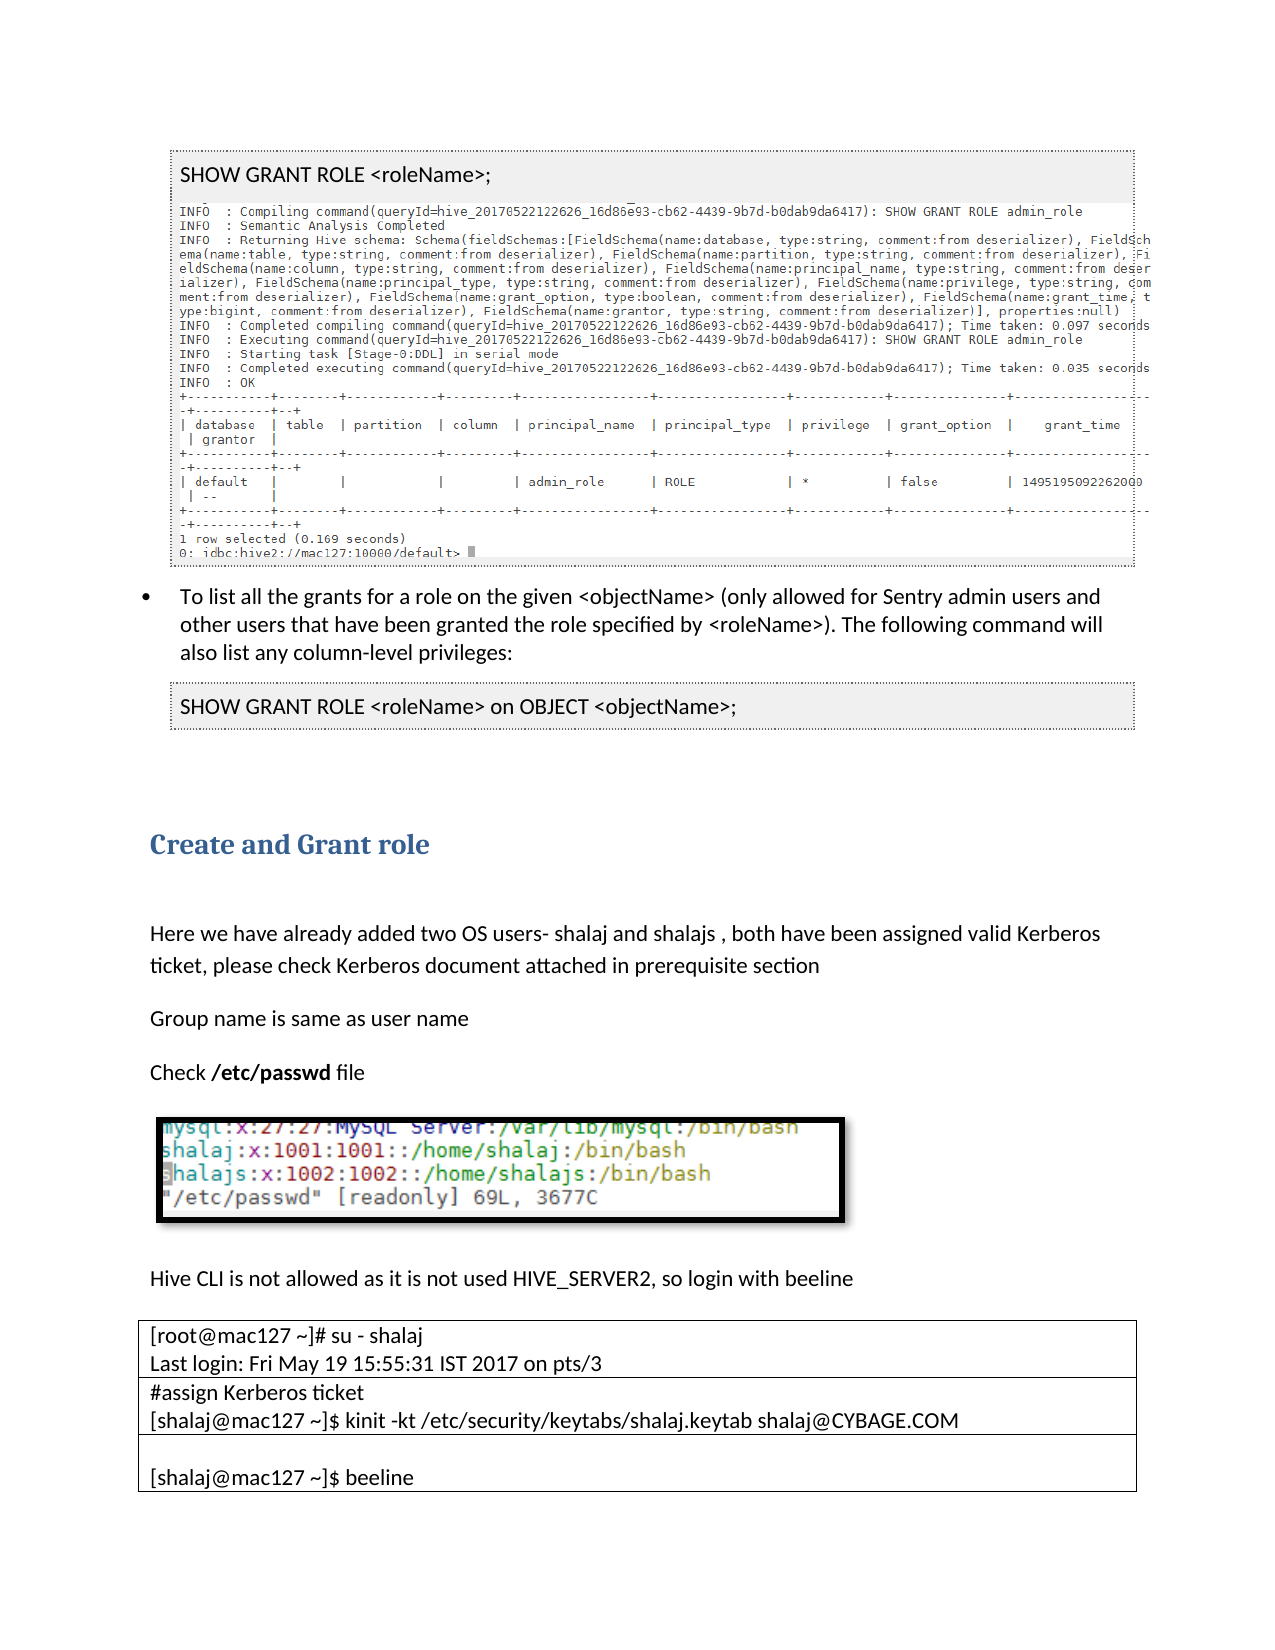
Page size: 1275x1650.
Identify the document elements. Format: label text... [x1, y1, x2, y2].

table_cell #assign Kerberos ticket [shalaj@mac127 ~]$ kinit -kt /etc/security/keytabs/shalaj.keytab shalaj@CYBAGE.COM [139, 1378, 1136, 1434]
text Check /etc/passwd file [150, 1058, 1125, 1086]
picture [163, 1123, 839, 1217]
picture [180, 203, 1155, 557]
text Here we have already added two OS users- shalaj and shalajs , both have been assigned valid Kerberos ticket, please check Kerberos document attached in prerequisite section [150, 919, 1125, 979]
text Group name is same as user name [150, 1004, 1125, 1033]
table_header [root@mac127 ~]# su - shalaj Last login: Fri May 19 15:55:31 IST 2017 on pts/3 [139, 1321, 1136, 1377]
list To list all the grants for a role on the given <objectName> (only allowed for Sentry admin users and other users that have been granted the role specified by <roleName>). The following command will also list any column-level privileges: [142, 582, 1125, 667]
text SHOW GRANT ROLE <roleName>; [170, 150, 1135, 188]
subtitle Create and Grant role [150, 828, 1125, 861]
text SHOW GRANT ROLE <roleName> on OBJECT <objectName>; [170, 682, 1135, 730]
text Hive CLI is not allowed as it is not used HIVE_SERVER2, so login with beeline [150, 1264, 1125, 1292]
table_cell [139, 1435, 1136, 1491]
